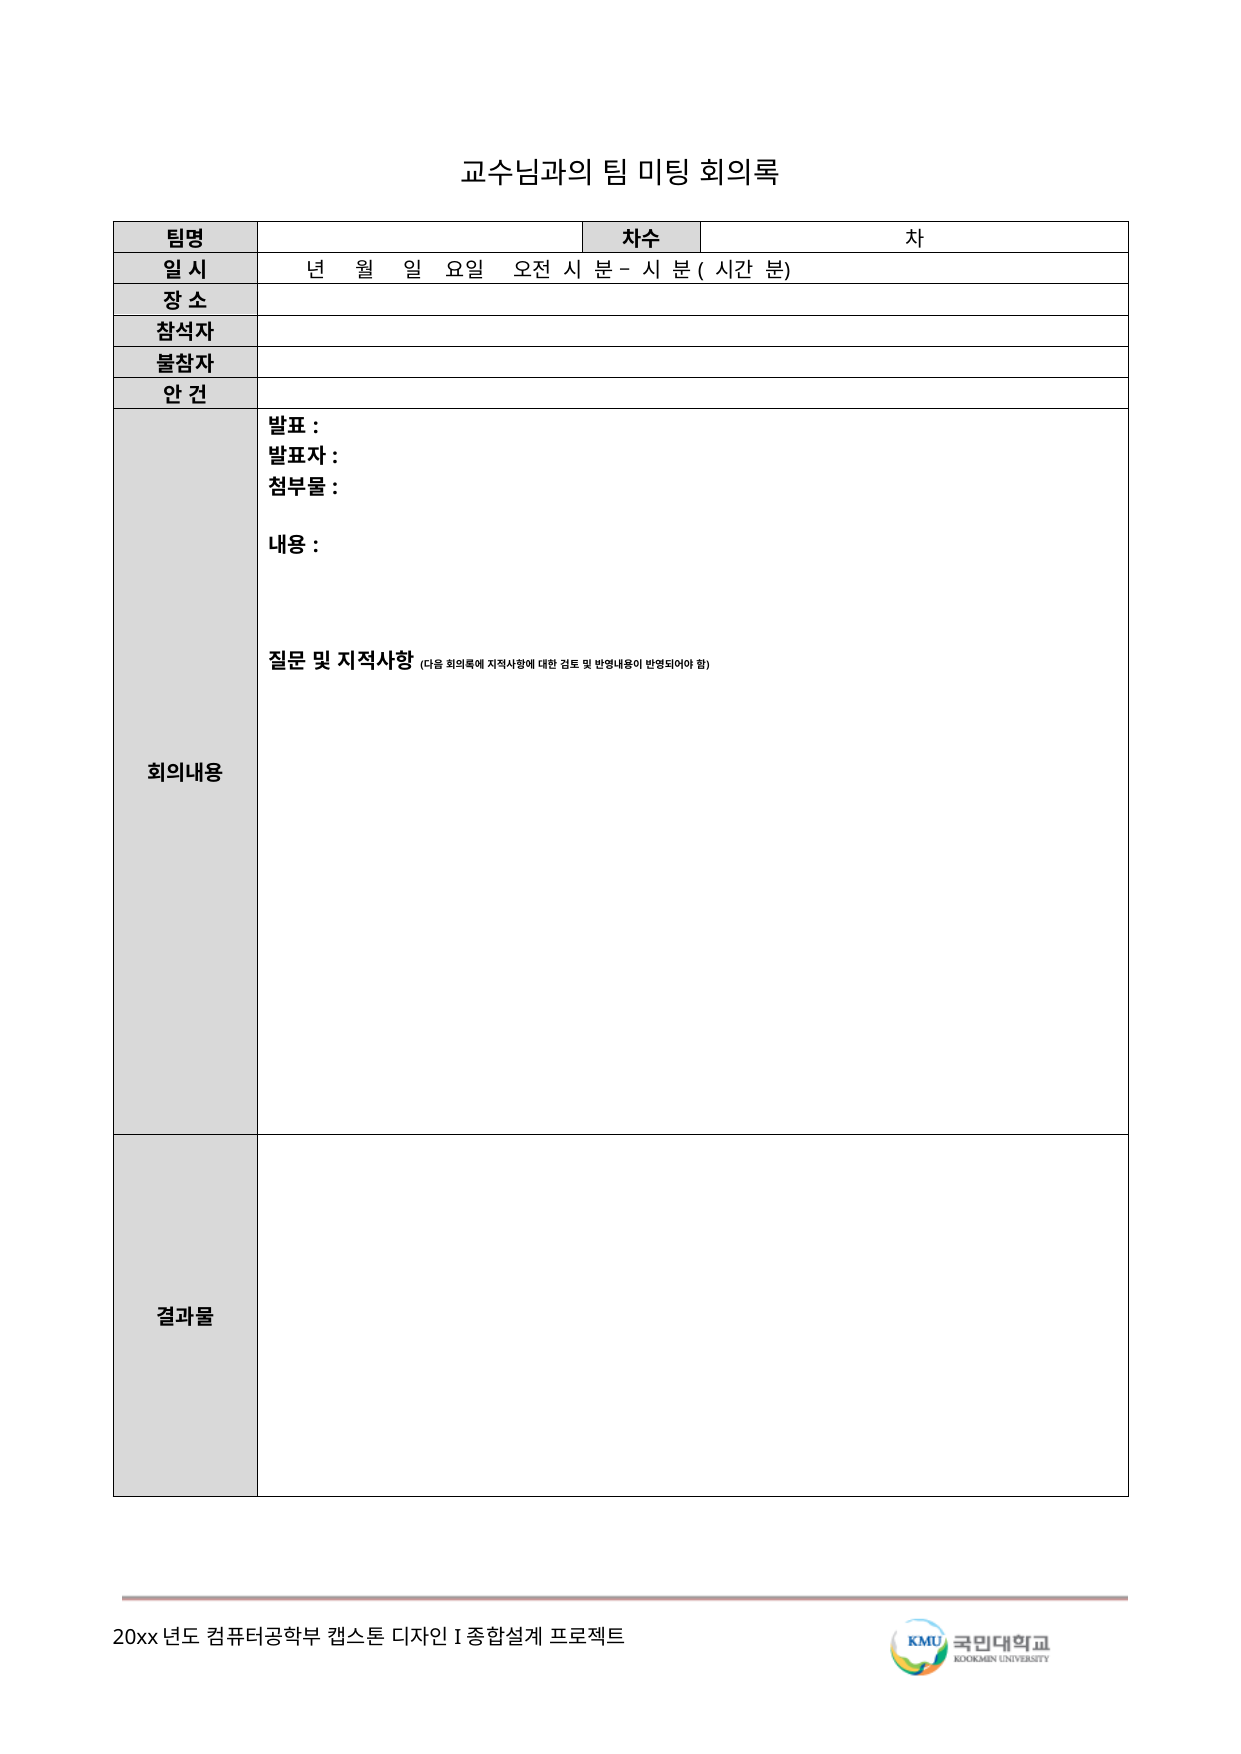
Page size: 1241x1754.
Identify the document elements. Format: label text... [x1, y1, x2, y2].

table_cell [258, 378, 1128, 408]
table_cell 회의내용 [114, 409, 257, 1134]
picture [881, 1615, 1061, 1677]
table_header 차수 [583, 222, 700, 252]
table_cell 결과물 [114, 1135, 257, 1496]
table_cell 불참자 [114, 347, 257, 377]
table_cell 년 월 일 요일 오전 시 분 – 시 분 ( 시간 분) [258, 253, 1128, 283]
table_cell [258, 347, 1128, 377]
table_cell 발표 : 발표자 : 첨부물 : 내용 : 질문 및 지적사항 (다음 회의록에 지적사항에 대한 검토 및 반영내용이 반영되어야 함) [258, 409, 1128, 1134]
table_cell [258, 284, 1128, 314]
table_cell [258, 316, 1128, 346]
table_cell 장 소 [114, 284, 257, 314]
table_header [258, 222, 582, 252]
picture [122, 1591, 1128, 1610]
table_cell 일 시 [114, 253, 257, 283]
text 교수님과의 팀 미팅 회의록 [112, 150, 1128, 192]
table_header 팀명 [114, 222, 257, 252]
table_cell 안 건 [114, 378, 257, 408]
table_cell 참석자 [114, 316, 257, 346]
table_cell [258, 1135, 1128, 1496]
table_header 차 [701, 222, 1128, 252]
